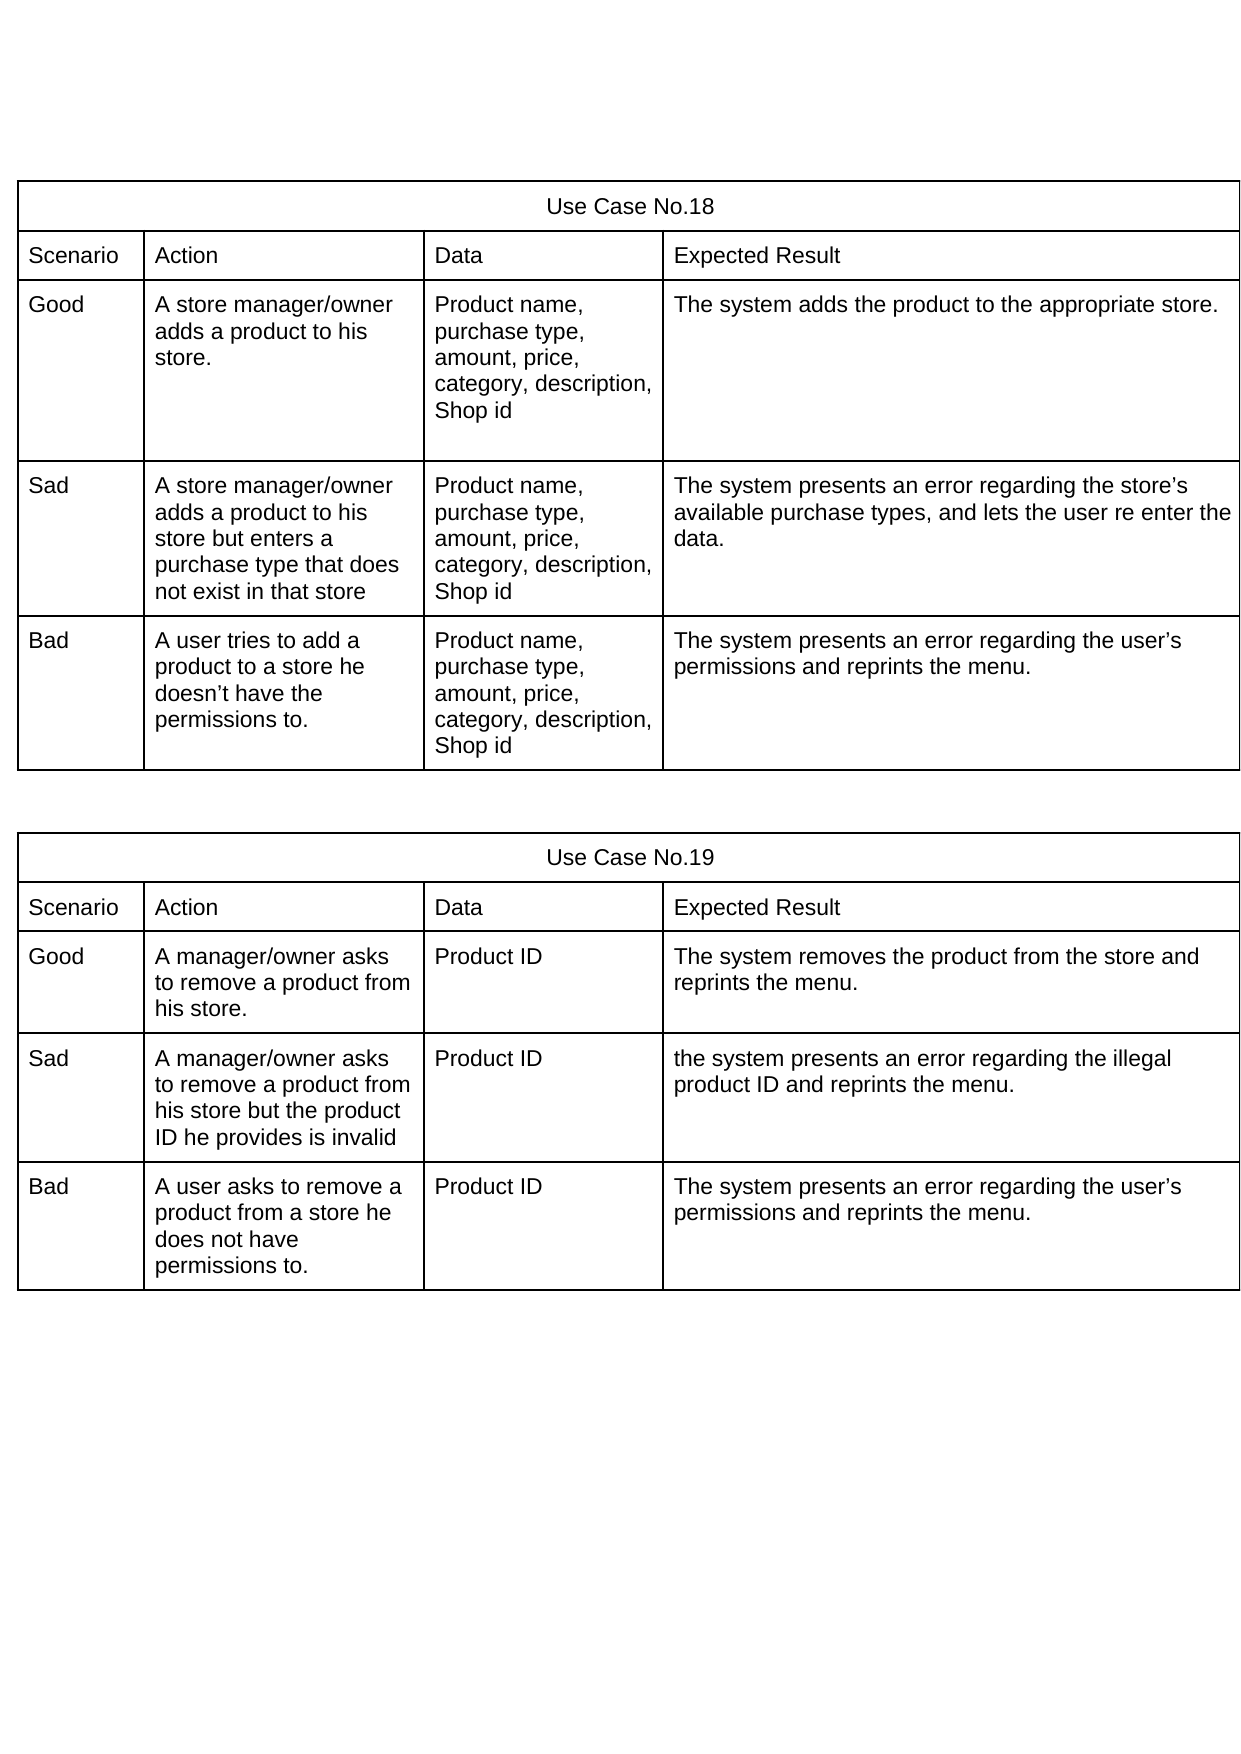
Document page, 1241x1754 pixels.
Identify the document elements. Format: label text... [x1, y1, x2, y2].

table_cell Scenario [19, 232, 143, 279]
table_cell Good [19, 932, 143, 1032]
table_cell A user tries to add a product to a store he doesn’t have the permissions to. [145, 617, 423, 769]
table_cell Sad [19, 1034, 143, 1161]
table_cell Product ID [425, 1163, 662, 1289]
table_cell Action [145, 232, 423, 279]
table_cell A manager/owner asks to remove a product from his store but the product ID he provides is invalid [145, 1034, 423, 1161]
table_cell A user asks to remove a product from a store he does not have permissions to. [145, 1163, 423, 1289]
table_cell The system presents an error regarding the user’s permissions and reprints the menu. [664, 617, 1239, 769]
table_cell Good [19, 281, 143, 460]
table_cell Scenario [19, 883, 143, 930]
table_cell Expected Result [664, 232, 1239, 279]
table_cell The system removes the product from the store and reprints the menu. [664, 932, 1239, 1032]
table_cell Bad [19, 617, 143, 769]
table_cell Product name, purchase type, amount, price, category, description, Shop id [425, 462, 662, 614]
table_cell Bad [19, 1163, 143, 1289]
table_cell Data [425, 232, 662, 279]
table_cell The system presents an error regarding the store’s available purchase types, and lets the user re enter the data. [664, 462, 1239, 614]
table_cell Sad [19, 462, 143, 614]
table_cell Product name, purchase type, amount, price, category, description, Shop id [425, 281, 662, 460]
table_cell Product ID [425, 932, 662, 1032]
table_cell the system presents an error regarding the illegal product ID and reprints the menu. [664, 1034, 1239, 1161]
table_cell A store manager/owner adds a product to his store. [145, 281, 423, 460]
table_cell Action [145, 883, 423, 930]
table_cell A manager/owner asks to remove a product from his store. [145, 932, 423, 1032]
table_cell The system adds the product to the appropriate store. [664, 281, 1239, 460]
table_cell A store manager/owner adds a product to his store but enters a purchase type that does not exist in that store [145, 462, 423, 614]
table_cell Data [425, 883, 662, 930]
table_cell Product ID [425, 1034, 662, 1161]
table_header Use Case No.19 [19, 834, 1239, 881]
table_cell Expected Result [664, 883, 1239, 930]
table_cell Product name, purchase type, amount, price, category, description, Shop id [425, 617, 662, 769]
table_cell The system presents an error regarding the user’s permissions and reprints the menu. [664, 1163, 1239, 1289]
table_header Use Case No.18 [19, 182, 1239, 229]
